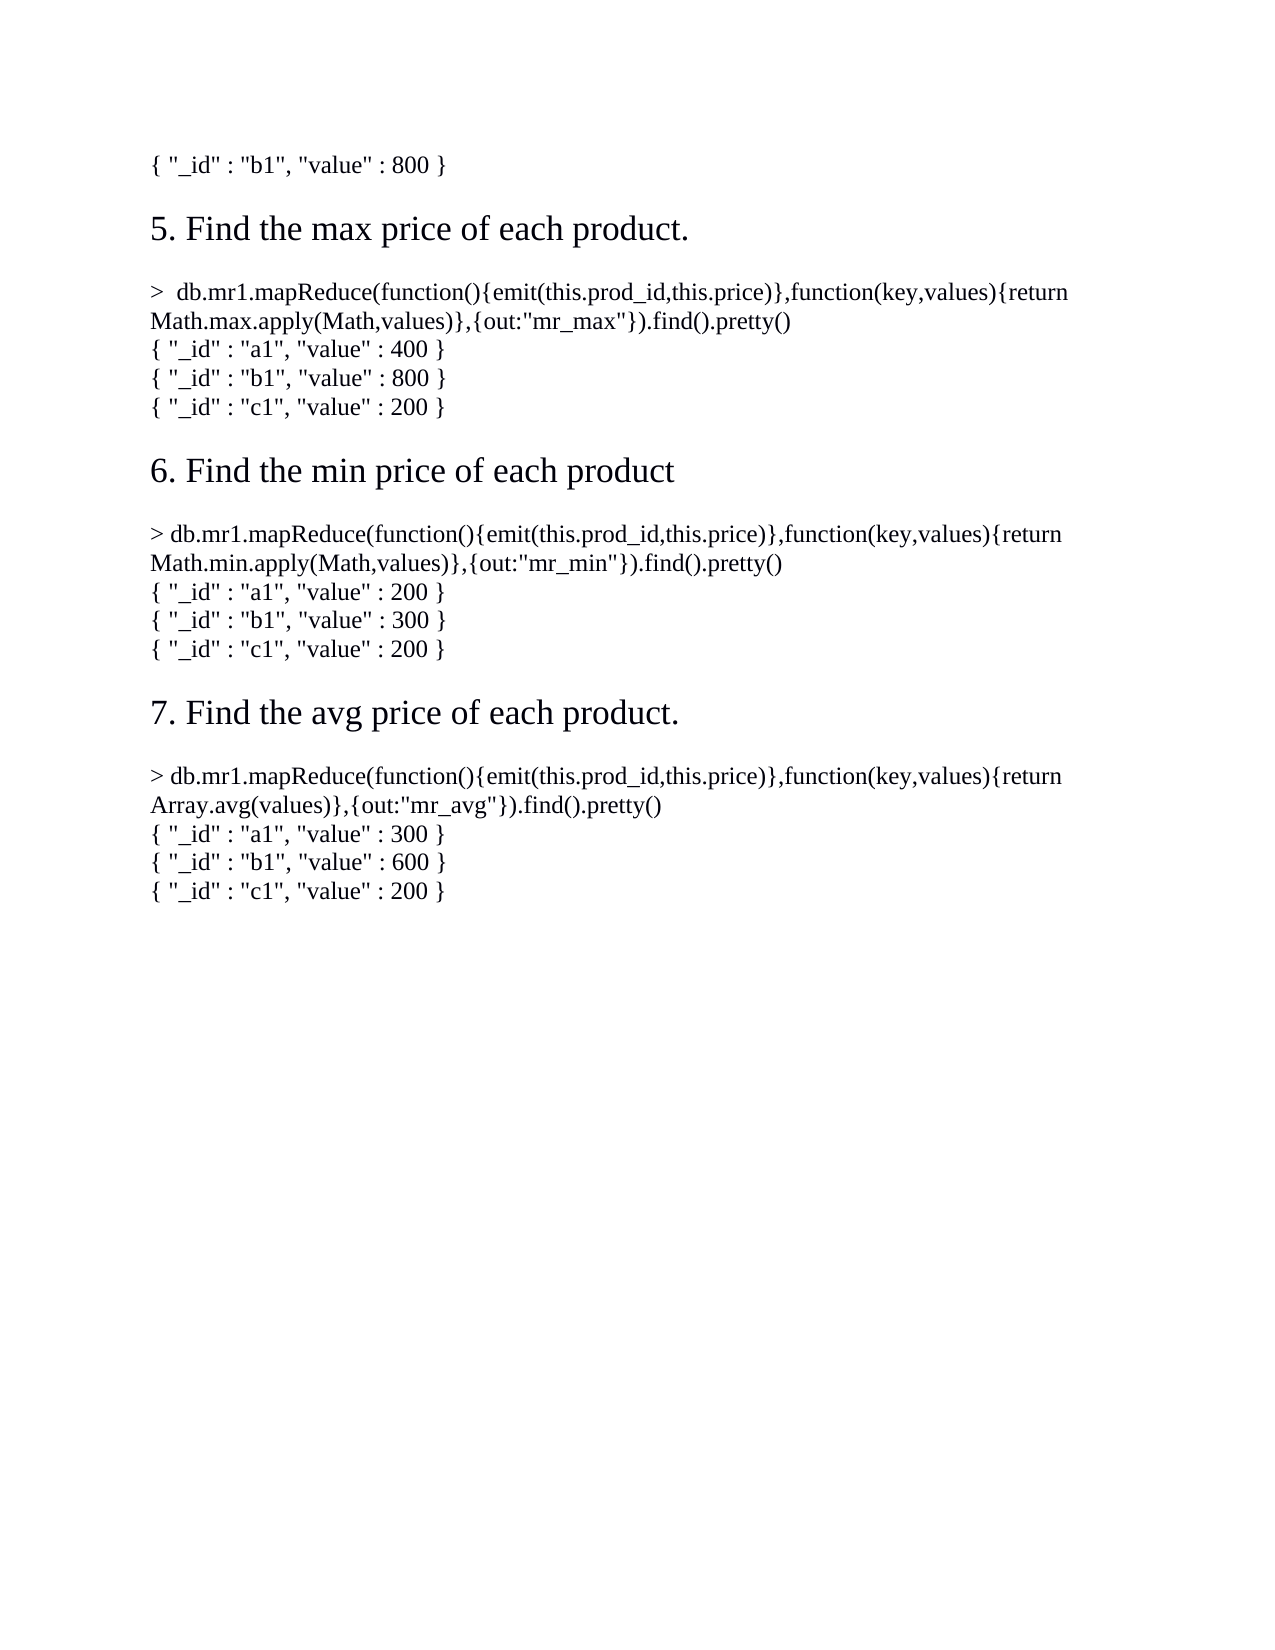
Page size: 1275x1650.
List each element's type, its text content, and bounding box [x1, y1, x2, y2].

text { "_id" : "a1", "value" : 400 } [150, 334, 1125, 363]
text { "_id" : "b1", "value" : 600 } [150, 847, 1125, 876]
text > db.mr1.mapReduce(function(){emit(this.prod_id,this.price)},function(key,values){return Math.max.apply(Math,values)},{out:"mr_max"}).find().pretty() [150, 277, 1125, 334]
text { "_id" : "a1", "value" : 300 } [150, 819, 1125, 847]
text { "_id" : "a1", "value" : 200 } [150, 577, 1125, 605]
text > db.mr1.mapReduce(function(){emit(this.prod_id,this.price)},function(key,values){return Math.min.apply(Math,values)},{out:"mr_min"}).find().pretty() [150, 519, 1125, 577]
text { "_id" : "b1", "value" : 300 } [150, 605, 1125, 634]
text { "_id" : "c1", "value" : 200 } [150, 634, 1125, 663]
text 5. Find the max price of each product. [150, 207, 1125, 248]
text { "_id" : "b1", "value" : 800 } [150, 363, 1125, 392]
text { "_id" : "c1", "value" : 200 } [150, 876, 1125, 905]
text > db.mr1.mapReduce(function(){emit(this.prod_id,this.price)},function(key,values){return Array.avg(values)},{out:"mr_avg"}).find().pretty() [150, 761, 1125, 819]
text { "_id" : "c1", "value" : 200 } [150, 392, 1125, 421]
text 7. Find the avg price of each product. [150, 692, 1125, 732]
text 6. Find the min price of each product [150, 449, 1125, 490]
text { "_id" : "b1", "value" : 800 } [150, 150, 1125, 179]
